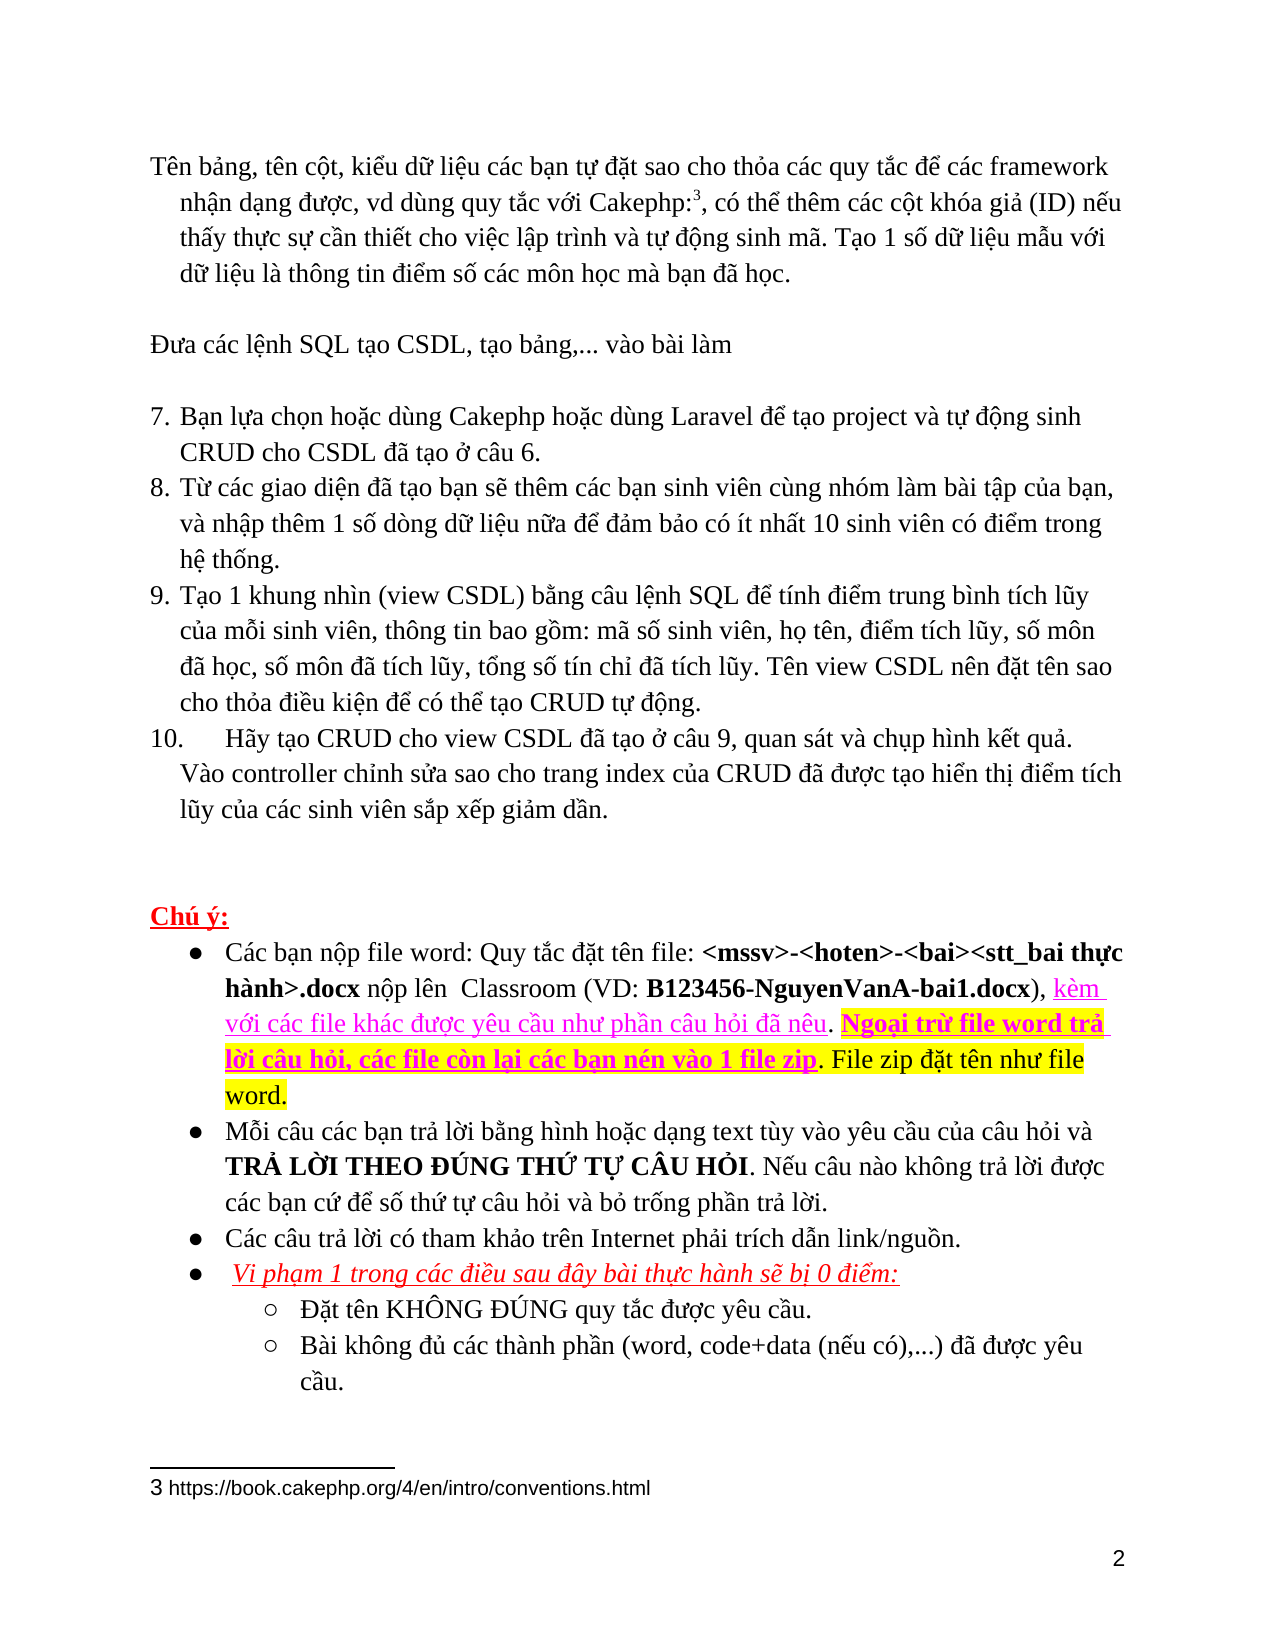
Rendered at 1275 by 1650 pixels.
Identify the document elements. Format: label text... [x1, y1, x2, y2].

list Các câu trả lời có tham khảo trên Internet phải trích dẫn link/nguồn. [187, 1222, 1125, 1253]
list Hãy tạo CRUD cho view CSDL đã tạo ở câu 9, quan sát và chụp hình kết quả. Vào controller chỉnh sửa sao cho trang index của CRUD đã được tạo hiển thị điểm tích lũy của các sinh viên sắp xếp giảm dần. [150, 722, 1125, 824]
list Đặt tên KHÔNG ĐÚNG quy tắc được yêu cầu. [262, 1293, 1125, 1324]
list Bài không đủ các thành phần (word, code+data (nếu có),...) đã được yêu cầu. [262, 1329, 1125, 1396]
list Từ các giao diện đã tạo bạn sẽ thêm các bạn sinh viên cùng nhóm làm bài tập của bạn, và nhập thêm 1 số dòng dữ liệu nữa để đảm bảo có ít nhất 10 sinh viên có điểm trong hệ thống. [150, 472, 1125, 574]
list Các bạn nộp file word: Quy tắc đặt tên file: <mssv>-<hoten>-<bai><stt_bai thực hành>.docx nộp lên Classroom (VD: B123456-NguyenVanA-bai1.docx), kèm với các file khác được yêu cầu như phần câu hỏi đã nêu. Ngoại trừ file word trả lời câu hỏi, các file còn lại các bạn nén vào 1 file zip. File zip đặt tên như file word. [187, 936, 1125, 1110]
text Tên bảng, tên cột, kiểu dữ liệu các bạn tự đặt sao cho thỏa các quy tắc để các framework nhận dạng được, vd dùng quy tắc với Cakephp:, có thể thêm các cột khóa giả (ID) nếu thấy thực sự cần thiết cho việc lập trình và tự động sinh mã. Tạo 1 số dữ liệu mẫu với dữ liệu là thông tin điểm số các môn học mà bạn đã học. [150, 150, 1125, 288]
text Đưa các lệnh SQL tạo CSDL, tạo bảng,... vào bài làm [150, 329, 1125, 360]
text Chú ý: [150, 900, 1125, 931]
list Bạn lựa chọn hoặc dùng Cakephp hoặc dùng Laravel để tạo project và tự động sinh CRUD cho CSDL đã tạo ở câu 6. [150, 400, 1125, 467]
list Mỗi câu các bạn trả lời bằng hình hoặc dạng text tùy vào yêu cầu của câu hỏi và TRẢ LỜI THEO ĐÚNG THỨ TỰ CÂU HỎI. Nếu câu nào không trả lời được các bạn cứ để số thứ tự câu hỏi và bỏ trống phần trả lời. [187, 1115, 1125, 1217]
list Tạo 1 khung nhìn (view CSDL) bằng câu lệnh SQL để tính điểm trung bình tích lũy của mỗi sinh viên, thông tin bao gồm: mã số sinh viên, họ tên, điểm tích lũy, số môn đã học, số môn đã tích lũy, tổng số tín chỉ đã tích lũy. Tên view CSDL nên đặt tên sao cho thỏa điều kiện để có thể tạo CRUD tự động. [150, 579, 1125, 717]
list Vi phạm 1 trong các điều sau đây bài thực hành sẽ bị 0 điểm: [187, 1258, 1125, 1289]
